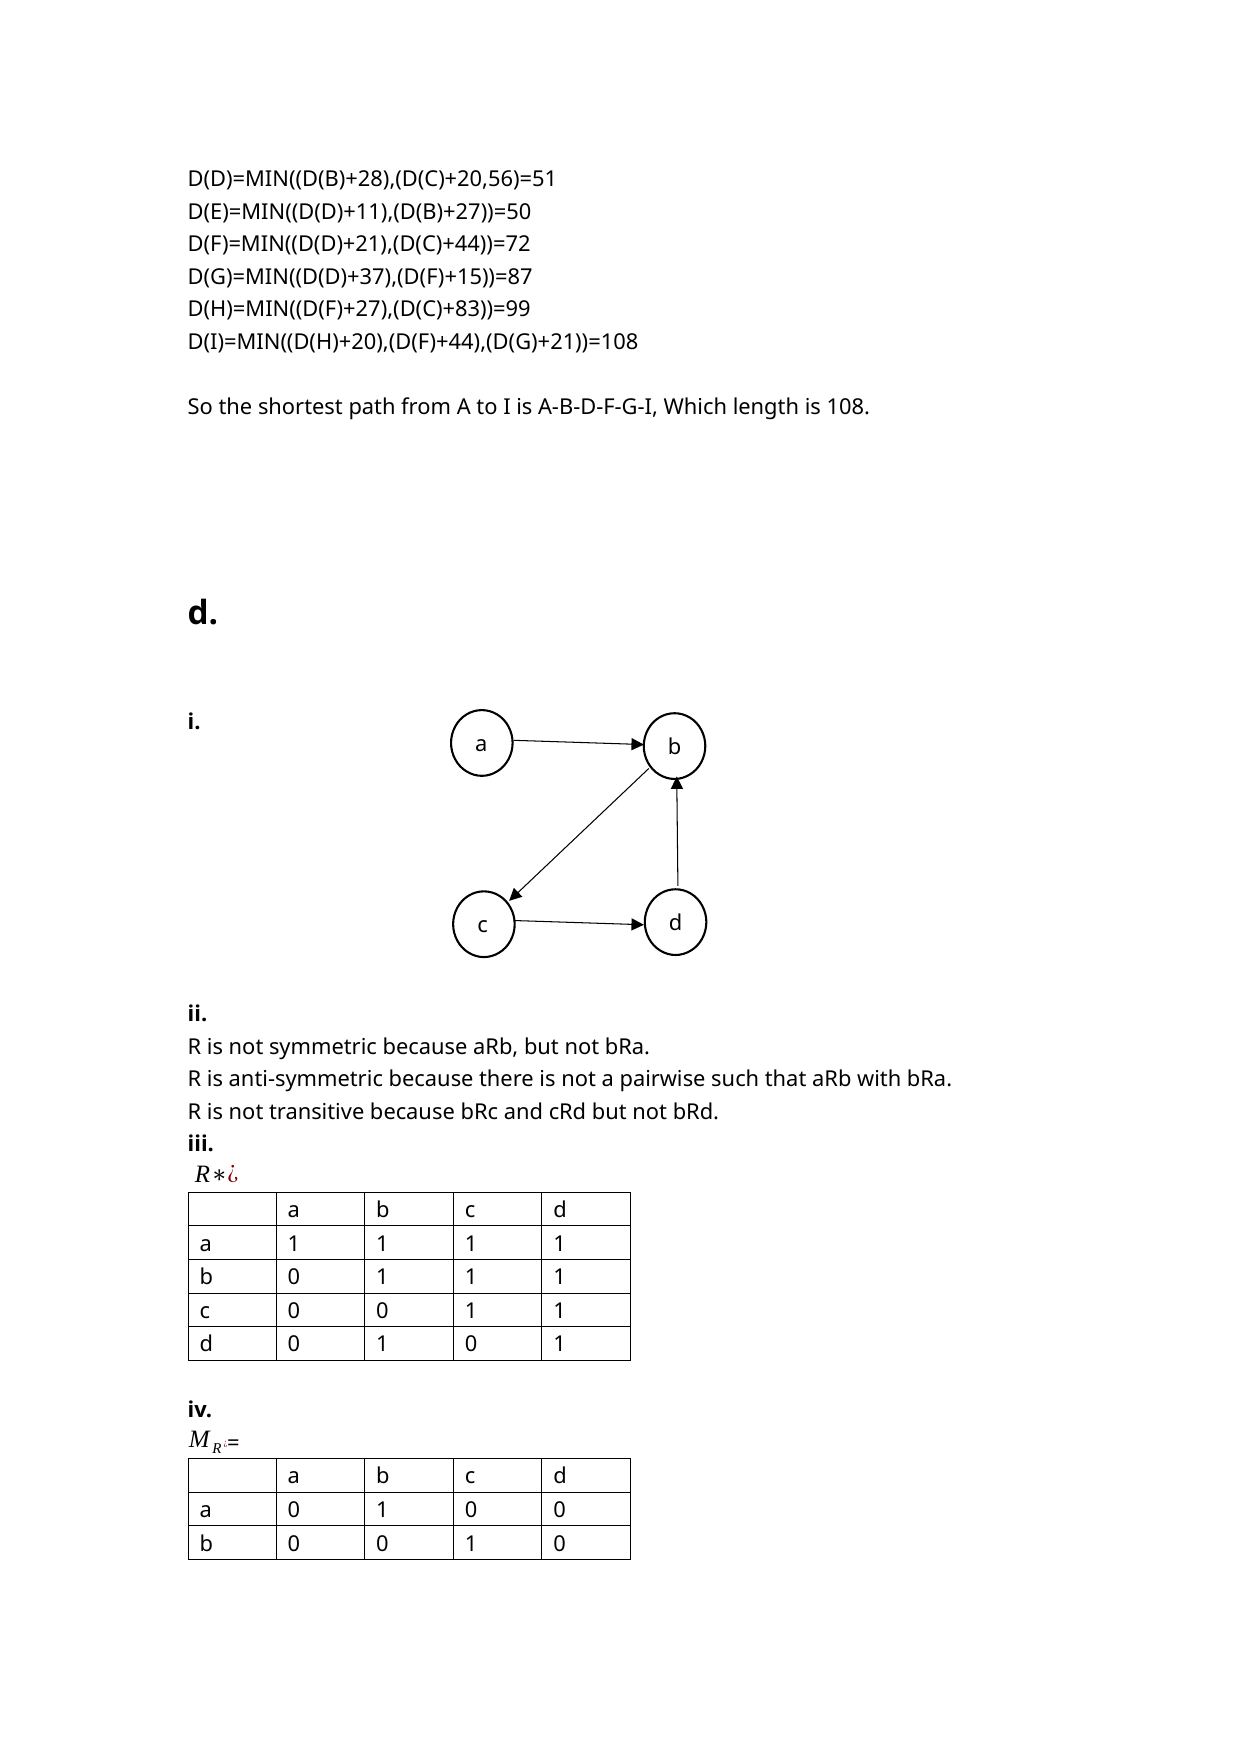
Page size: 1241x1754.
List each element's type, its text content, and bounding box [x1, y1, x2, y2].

text So the shortest path from A to I is A-B-D-F-G-I, Which length is 108. [187, 389, 1053, 422]
text = [187, 1426, 1053, 1458]
text R is not transitive because bRc and cRd but not bRd. [187, 1094, 1053, 1127]
table_cell 1 [542, 1327, 630, 1359]
table_cell 1 [542, 1260, 630, 1292]
table_header a [277, 1193, 364, 1225]
table_cell c [189, 1294, 276, 1326]
text D(G)=MIN((D(D)+37),(D(F)+15))=87 [187, 259, 1053, 292]
table_cell 1 [454, 1526, 541, 1559]
table_header b [365, 1459, 453, 1492]
text D(H)=MIN((D(F)+27),(D(C)+83))=99 [187, 292, 1053, 324]
text iii. [187, 1127, 1053, 1159]
table_cell d [189, 1327, 276, 1359]
table_cell 1 [454, 1294, 541, 1326]
table_cell 0 [277, 1260, 364, 1292]
table_header c [454, 1193, 541, 1225]
table_cell 1 [454, 1260, 541, 1292]
subtitle d. [187, 579, 1053, 644]
text D(E)=MIN((D(D)+11),(D(B)+27))=50 [187, 194, 1053, 227]
table_cell 0 [277, 1526, 364, 1559]
table_cell 1 [365, 1226, 453, 1259]
table_header d [542, 1193, 630, 1225]
table_cell 1 [277, 1226, 364, 1259]
table_cell a [189, 1493, 276, 1525]
table_header a [277, 1459, 364, 1492]
table_cell b [189, 1526, 276, 1559]
table_cell 0 [277, 1294, 364, 1326]
text i. [187, 704, 1053, 737]
table_cell a [189, 1226, 276, 1259]
table_header [189, 1193, 276, 1225]
text R is anti-symmetric because there is not a pairwise such that aRb with bRa. [187, 1062, 1053, 1094]
table_cell b [189, 1260, 276, 1292]
text ii. [187, 997, 1053, 1029]
table_header [189, 1459, 276, 1492]
table_cell 1 [542, 1294, 630, 1326]
text iv. [187, 1393, 1053, 1426]
table_cell 0 [542, 1526, 630, 1559]
table_cell 0 [365, 1526, 453, 1559]
text R is not symmetric because aRb, but not bRa. [187, 1029, 1053, 1062]
text D(D)=MIN((D(B)+28),(D(C)+20,56)=51 [187, 162, 1053, 194]
table_cell 0 [277, 1327, 364, 1359]
table_cell 1 [542, 1226, 630, 1259]
table_cell 1 [454, 1226, 541, 1259]
table_cell 0 [365, 1294, 453, 1326]
table_header c [454, 1459, 541, 1492]
text D(I)=MIN((D(H)+20),(D(F)+44),(D(G)+21))=108 [187, 324, 1053, 357]
table_cell 0 [454, 1493, 541, 1525]
table_cell 0 [542, 1493, 630, 1525]
table_cell 1 [365, 1493, 453, 1525]
table_header b [365, 1193, 453, 1225]
table_cell 1 [365, 1327, 453, 1359]
text D(F)=MIN((D(D)+21),(D(C)+44))=72 [187, 227, 1053, 259]
table_cell 1 [365, 1260, 453, 1292]
table_cell 0 [454, 1327, 541, 1359]
table_cell 0 [277, 1493, 364, 1525]
table_header d [542, 1459, 630, 1492]
